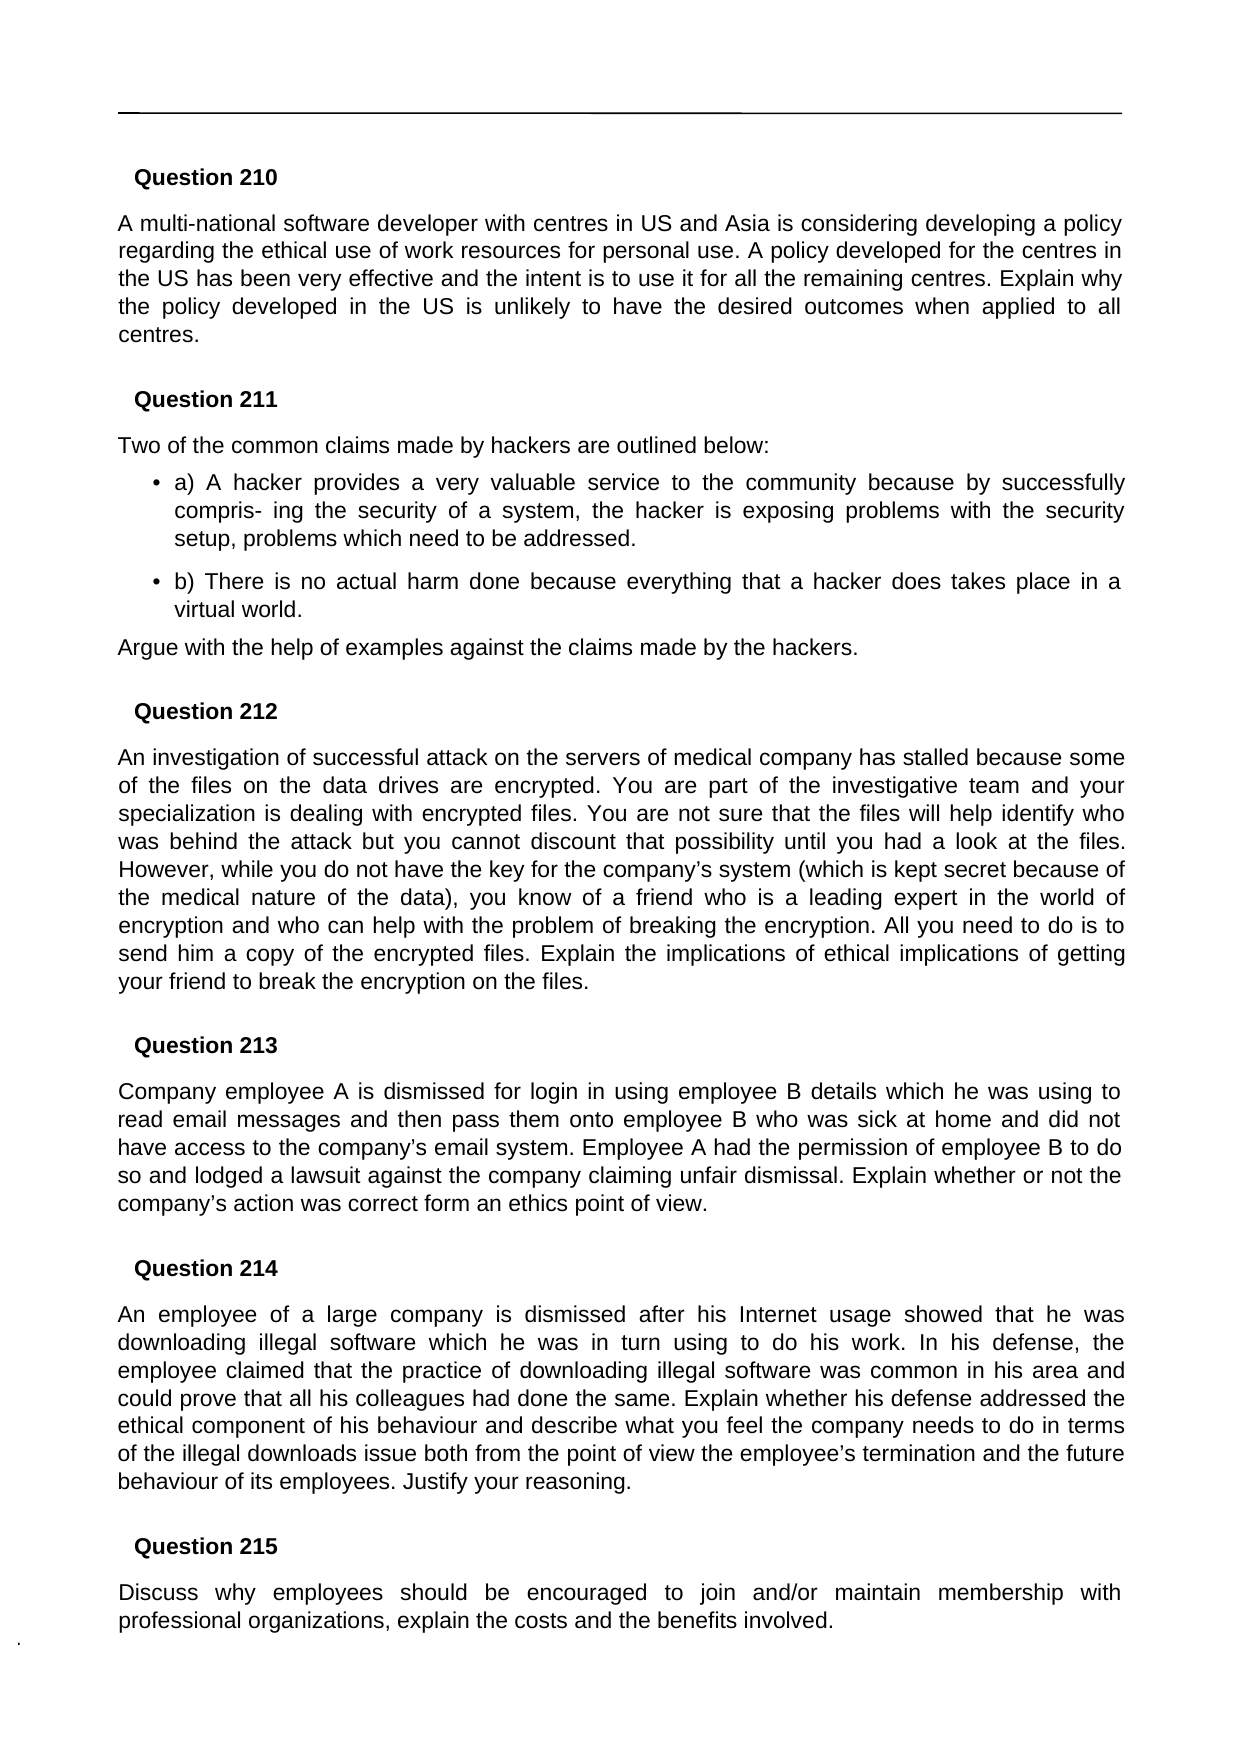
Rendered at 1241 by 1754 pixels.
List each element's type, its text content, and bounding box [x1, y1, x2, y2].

text Argue with the help of examples against the claims made by the hackers. [117, 633, 1176, 660]
subtitle Question 212 [118, 698, 1176, 724]
text A multi-national software developer with centres in US and Asia is considering developing a policy regarding the ethical use of work resources for personal use. A policy developed for the centres in the US has been very effective and the intent is to use it for all the remaining centres. Explain why the policy developed in the US is unlikely to have the desired outcomes when applied to all centres. [117, 209, 1123, 347]
list b) There is no actual harm done because everything that a hacker does takes place in a virtual world. [152, 568, 1122, 622]
text Discuss why employees should be encouraged to join and/or maintain membership with professional organizations, explain the costs and the benefits involved. [118, 1579, 1122, 1633]
text Company employee A is dismissed for login in using employee B details which he was using to read email messages and then pass them onto employee B who was sick at home and did not have access to the company’s email system. Employee A had the permission of employee B to do so and lodged a lawsuit against the company claiming unfair dismissal. Explain whether or not the company’s action was correct form an ethics point of view. [117, 1078, 1122, 1216]
subtitle Question 214 [118, 1254, 1176, 1281]
subtitle Question 215 [118, 1533, 1176, 1559]
text An investigation of successful attack on the servers of medical company has stalled because some of the files on the data drives are encrypted. You are part of the investigative team and your specialization is dealing with encrypted files. You are not sure that the files will help identify who was behind the attack but you cannot discount that possibility until you had a look at the files. However, while you do not have the key for the company’s system (which is kept secret because of the medical nature of the data), you know of a friend who is a leading expert in the world of encryption and who can help with the problem of breaking the encryption. All you need to do is to send him a copy of the encrypted files. Explain the implications of ethical implications of getting your friend to break the encryption on the files. [117, 744, 1127, 994]
text Two of the common claims made by hackers are outlined below: [117, 432, 1176, 458]
subtitle Question 213 [118, 1032, 1176, 1059]
list a) A hacker provides a very valuable service to the community because by successfully compris- ing the security of a system, the hacker is exposing problems with the security setup, problems which need to be addressed. [152, 469, 1126, 552]
subtitle Question 211 [118, 386, 1176, 412]
text An employee of a large company is dismissed after his Internet usage showed that he was downloading illegal software which he was in turn using to do his work. In his defense, the employee claimed that the practice of downloading illegal software was common in his area and could prove that all his colleagues had done the same. Explain whether his defense addressed the ethical component of his behaviour and describe what you feel the company needs to do in terms of the illegal downloads issue both from the point of view the employee’s termination and the future behaviour of its employees. Justify your reasoning. [117, 1301, 1127, 1494]
subtitle Question 210 [118, 163, 1176, 190]
